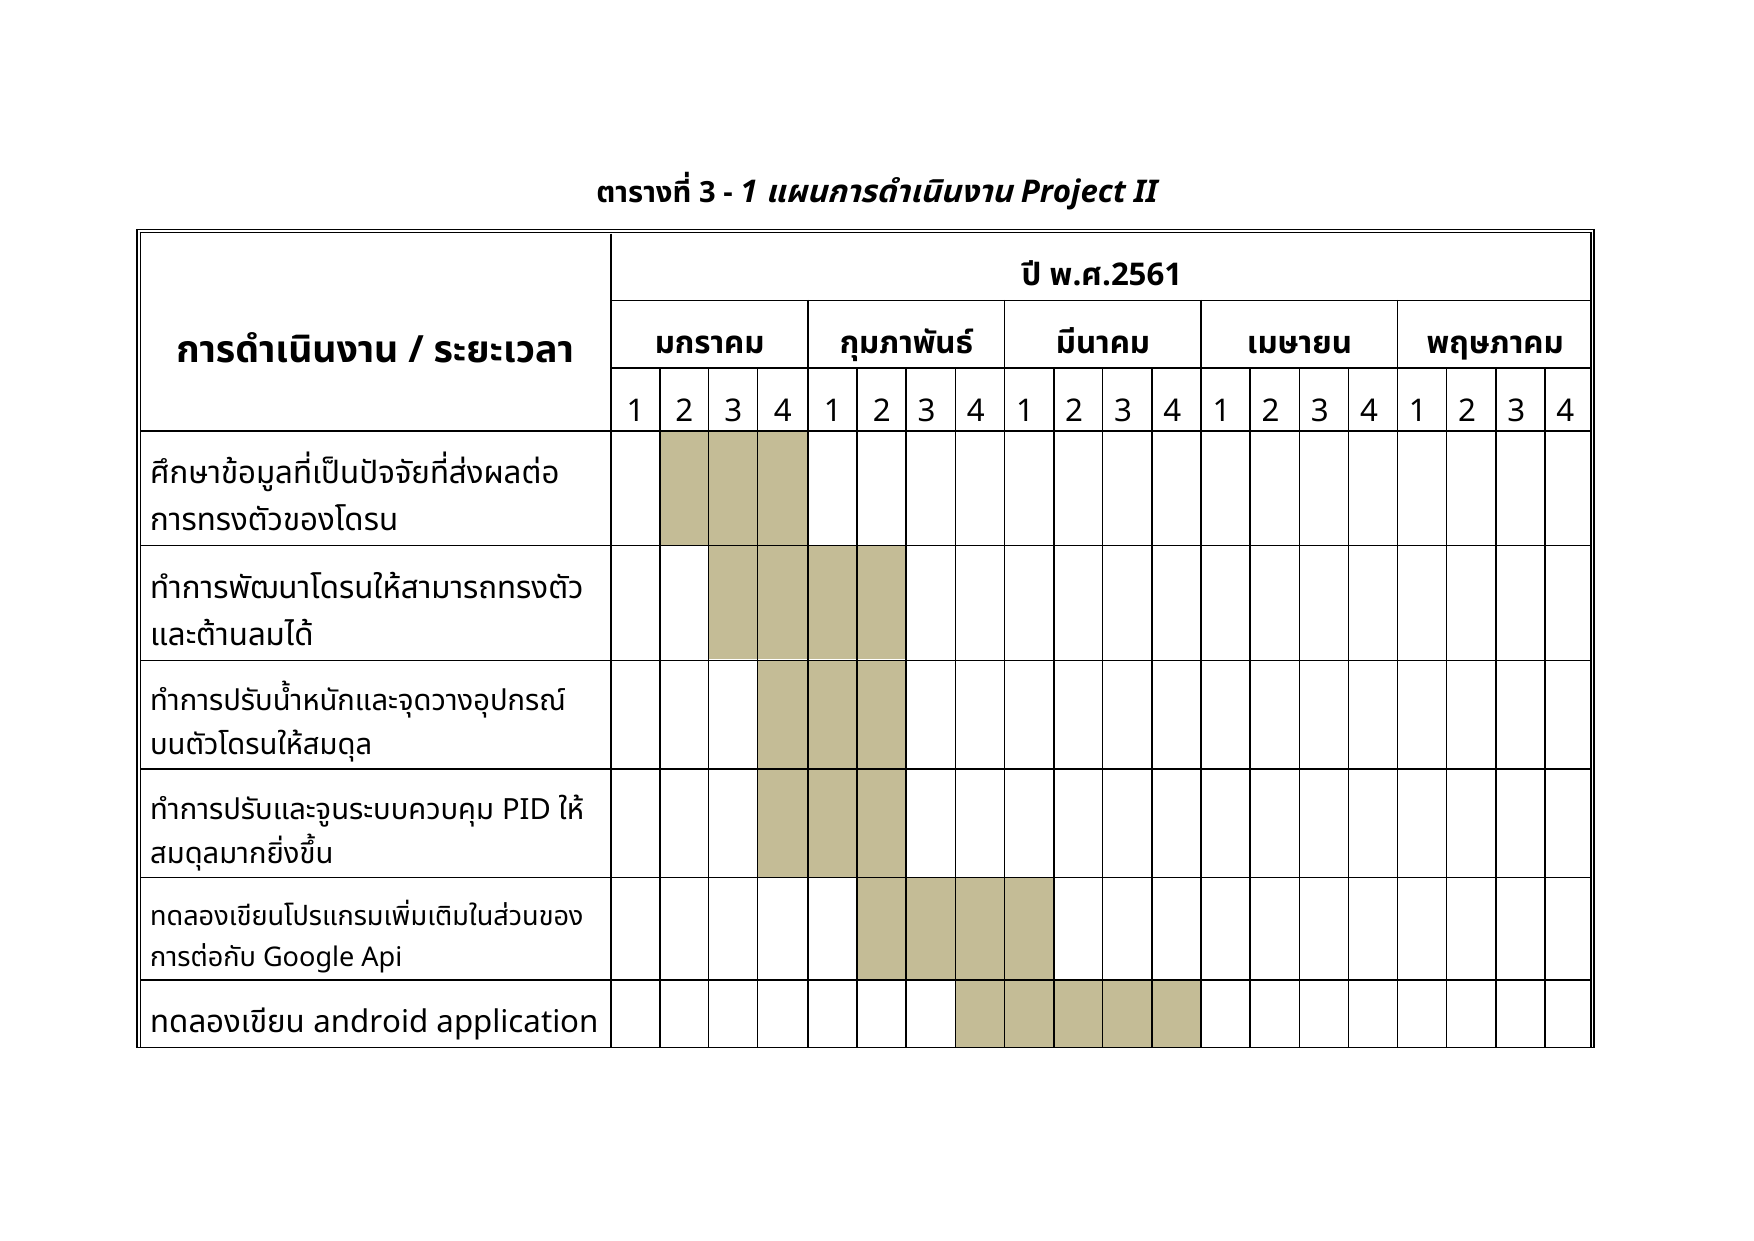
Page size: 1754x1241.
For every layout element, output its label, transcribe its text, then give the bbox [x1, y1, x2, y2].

table_cell [1202, 981, 1249, 1047]
table_cell [907, 546, 955, 659]
table_cell [1349, 546, 1397, 659]
table_cell 1 [612, 369, 659, 430]
table_cell [1447, 770, 1495, 877]
table_cell 3 [1103, 369, 1151, 430]
table_cell 3 [709, 369, 757, 430]
table_cell [1398, 661, 1446, 768]
table_cell [809, 546, 856, 659]
table_cell ทำการปรับน้ำหนักและจุดวางอุปกรณ์บนตัวโดรนให้สมดุล [141, 661, 610, 768]
table_cell [1546, 546, 1590, 659]
table_cell [1251, 661, 1299, 768]
table_cell [809, 770, 856, 877]
table_cell [1546, 770, 1590, 877]
table_cell [661, 546, 708, 659]
table_cell [956, 770, 1004, 877]
table_cell [612, 878, 659, 979]
table_cell [1300, 981, 1348, 1047]
table_cell ทำการปรับและจูนระบบควบคุม PID ให้สมดุลมากยิ่งขึ้น [141, 770, 610, 877]
table_cell [1497, 661, 1544, 768]
table_cell [1103, 546, 1151, 659]
table_cell [1497, 432, 1544, 545]
table_cell [1349, 878, 1397, 979]
table_cell [1300, 770, 1348, 877]
table_cell [709, 770, 757, 877]
table_cell [858, 546, 905, 659]
table_cell [1251, 546, 1299, 659]
table_cell [661, 661, 708, 768]
table_cell [956, 661, 1004, 768]
table_cell [709, 661, 757, 768]
table_cell [612, 546, 659, 659]
table_cell [1055, 546, 1102, 659]
table_cell [858, 661, 905, 768]
table_cell [758, 432, 807, 545]
table_cell 2 [1447, 369, 1495, 430]
table_cell [1447, 981, 1495, 1047]
table_cell 1 [1202, 369, 1249, 430]
table_cell [709, 981, 757, 1047]
table_cell [1497, 546, 1544, 659]
table_cell [1546, 661, 1590, 768]
table_cell [809, 878, 856, 979]
table_cell [661, 878, 708, 979]
table_cell 2 [858, 369, 905, 430]
table_cell [1103, 661, 1151, 768]
table_cell [1005, 661, 1053, 768]
table_cell [1005, 981, 1053, 1047]
table_cell [1546, 432, 1590, 545]
table_cell [1300, 546, 1348, 659]
table_cell [1055, 878, 1102, 979]
table_cell 4 [1349, 369, 1397, 430]
table_cell [1398, 432, 1446, 545]
table_cell ทดลองเขียน android application [141, 981, 610, 1047]
table_cell 2 [1251, 369, 1299, 430]
table_cell [709, 878, 757, 979]
table_cell [1005, 878, 1053, 979]
table_cell [1497, 878, 1544, 979]
table_cell 3 [1497, 369, 1544, 430]
table_cell [1398, 770, 1446, 877]
table_cell [1398, 981, 1446, 1047]
table_cell [1546, 878, 1590, 979]
table_cell [956, 878, 1004, 979]
table_cell [709, 546, 757, 659]
table_cell [758, 878, 807, 979]
table_cell [1349, 432, 1397, 545]
table_cell [858, 878, 905, 979]
table_cell [1055, 432, 1102, 545]
table_cell [1251, 878, 1299, 979]
table_header การดำเนินงาน / ระยะเวลา [141, 233, 611, 430]
table_cell [612, 432, 659, 545]
table_cell [1497, 981, 1544, 1047]
table_cell [758, 981, 807, 1047]
table_cell [1497, 770, 1544, 877]
table_cell [1251, 432, 1299, 545]
table_cell [661, 981, 708, 1047]
table_cell [661, 770, 708, 877]
table_cell [858, 770, 905, 877]
table_cell [661, 432, 708, 545]
table_cell 2 [1055, 369, 1102, 430]
table_cell [1005, 546, 1053, 659]
table_cell [612, 661, 659, 768]
table_cell [1055, 981, 1102, 1047]
table_cell [907, 432, 955, 545]
table_cell [1398, 878, 1446, 979]
table_cell 1 [1398, 369, 1446, 430]
table_cell 1 [809, 369, 856, 430]
table_cell [1300, 878, 1348, 979]
table_cell [1349, 770, 1397, 877]
table_cell [1546, 981, 1590, 1047]
table_cell [612, 981, 659, 1047]
table_cell [1153, 661, 1200, 768]
table_cell [1251, 981, 1299, 1047]
table_cell [758, 661, 807, 768]
table_cell [1349, 661, 1397, 768]
table_cell [709, 432, 757, 545]
table_cell [1447, 878, 1495, 979]
table_cell 4 [1546, 369, 1590, 430]
table_cell เมษายน [1202, 301, 1397, 367]
table_cell กุมภาพันธ์ [809, 301, 1004, 367]
table_cell [758, 770, 807, 877]
table_cell ทดลองเขียนโปรแกรมเพิ่มเติมในส่วนของการต่อกับ Google Api [141, 878, 610, 979]
table_cell 4 [956, 369, 1004, 430]
table_cell [1153, 546, 1200, 659]
table_cell [1153, 770, 1200, 877]
table_cell [612, 770, 659, 877]
table_cell 4 [758, 369, 807, 430]
table_cell [1055, 770, 1102, 877]
table_cell พฤษภาคม [1398, 301, 1590, 367]
table_cell [1103, 432, 1151, 545]
table_cell [907, 981, 955, 1047]
table_cell [1005, 770, 1053, 877]
table_cell ศึกษาข้อมูลที่เป็นปัจจัยที่ส่งผลต่อการทรงตัวของโดรน [141, 432, 610, 545]
table_cell [907, 661, 955, 768]
table_cell [1153, 878, 1200, 979]
table_cell [1447, 661, 1495, 768]
table_cell [809, 432, 856, 545]
table_cell [1447, 432, 1495, 545]
table_cell [1103, 981, 1151, 1047]
table_cell [1103, 878, 1151, 979]
table_header ปี พ.ศ.2561 [612, 233, 1590, 300]
table_cell [1005, 432, 1053, 545]
table_cell [809, 981, 856, 1047]
table_cell [907, 770, 955, 877]
table_cell [956, 546, 1004, 659]
table_cell 3 [1300, 369, 1348, 430]
table_cell [1349, 981, 1397, 1047]
table_cell [1153, 981, 1200, 1047]
table_cell [858, 432, 905, 545]
table_cell [1153, 432, 1200, 545]
table_cell [1447, 546, 1495, 659]
table_cell [1055, 661, 1102, 768]
table_cell [1300, 661, 1348, 768]
table_cell มกราคม [612, 301, 807, 367]
table_cell [1202, 661, 1249, 768]
table_cell [1202, 546, 1249, 659]
table_cell มีนาคม [1005, 301, 1200, 367]
table_cell 1 [1005, 369, 1053, 430]
table_cell [809, 661, 856, 768]
table_cell [1300, 432, 1348, 545]
table_cell 4 [1153, 369, 1200, 430]
table_cell 3 [907, 369, 955, 430]
table_cell ทำการพัฒนาโดรนให้สามารถทรงตัวและต้านลมได้ [141, 546, 610, 659]
text ตารางที่ 3 - 1 แผนการดำเนินงาน Project II [150, 169, 1604, 216]
table_cell [858, 981, 905, 1047]
table_cell [758, 546, 807, 659]
table_cell 2 [661, 369, 708, 430]
table_cell [1202, 770, 1249, 877]
table_cell [1202, 432, 1249, 545]
table_cell [1398, 546, 1446, 659]
table_cell [956, 981, 1004, 1047]
table_cell [907, 878, 955, 979]
table_cell [1251, 770, 1299, 877]
table_cell [1202, 878, 1249, 979]
table_cell [956, 432, 1004, 545]
table_cell [1103, 770, 1151, 877]
